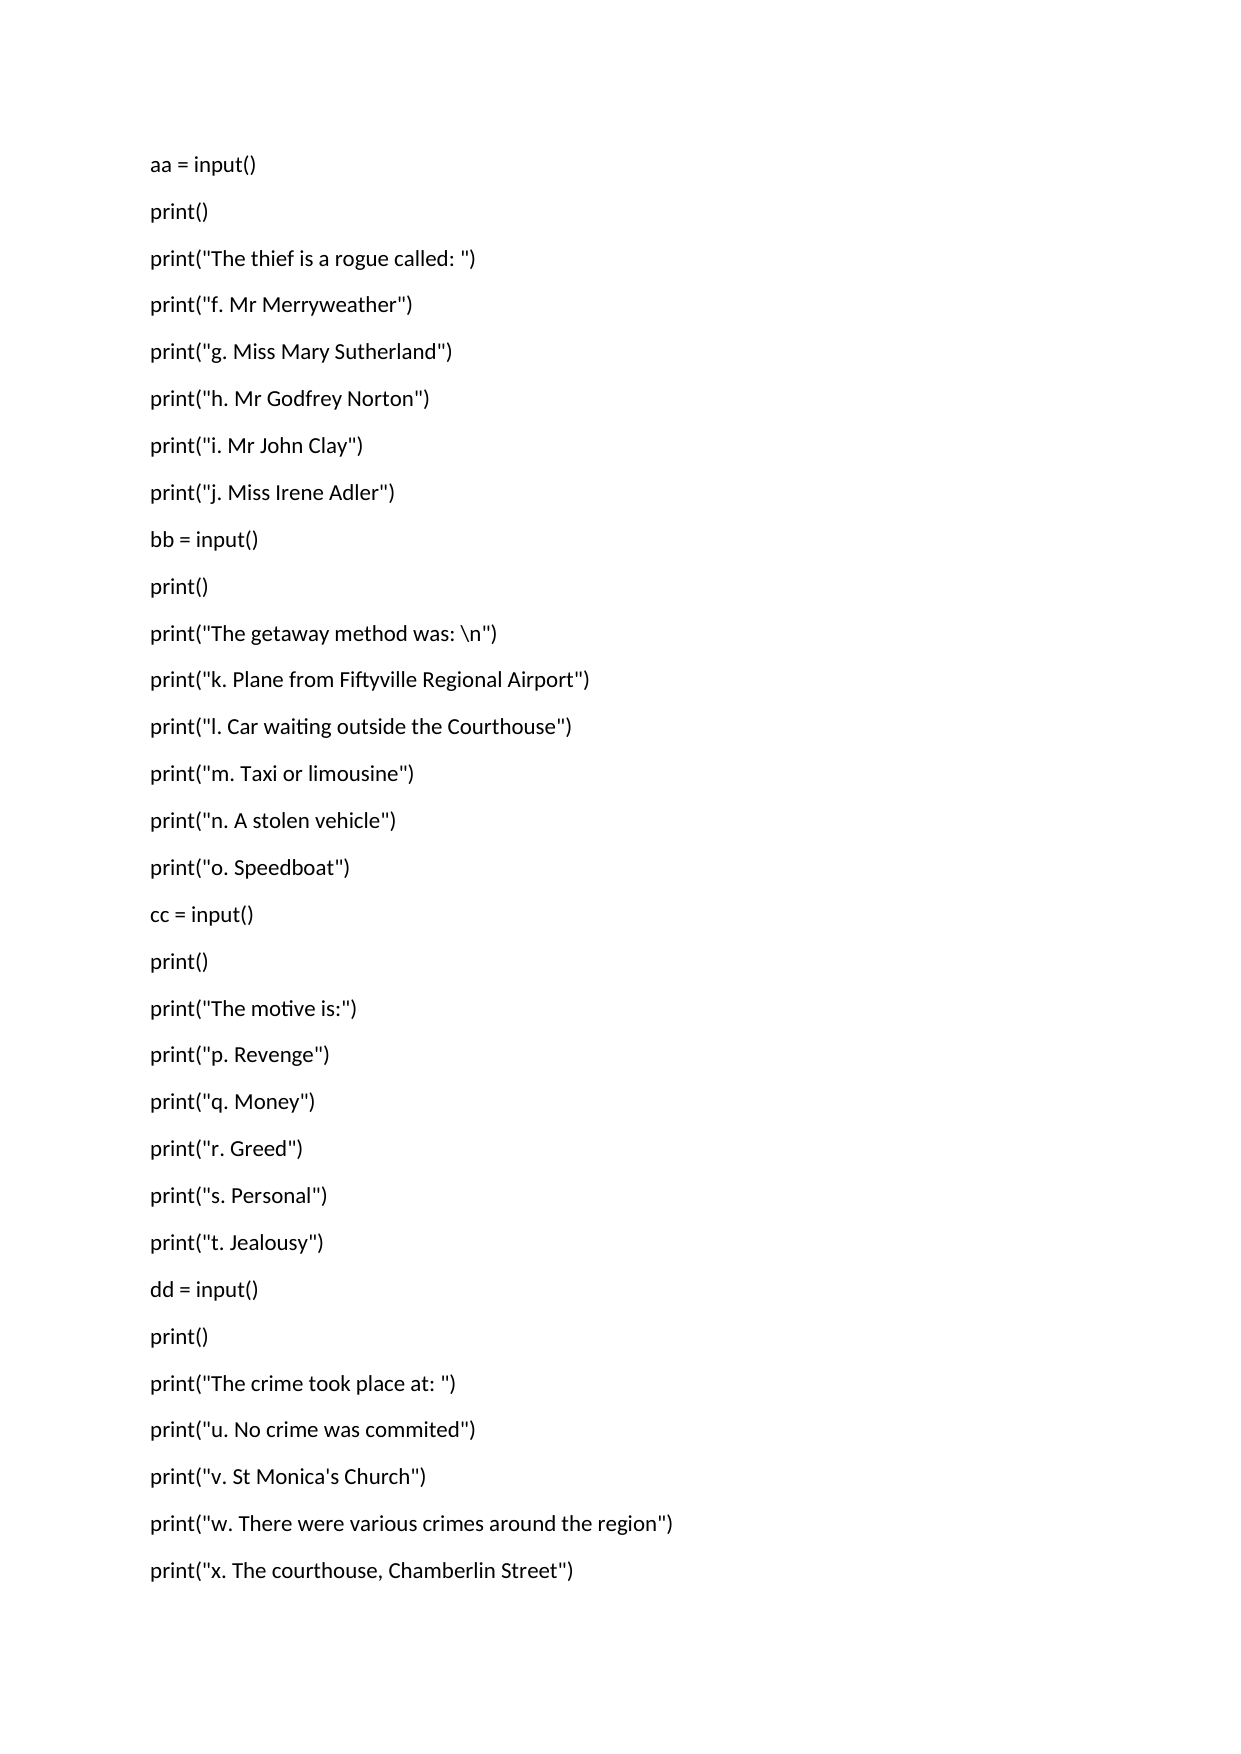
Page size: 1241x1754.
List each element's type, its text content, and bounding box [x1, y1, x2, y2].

text aa = input() [150, 150, 1090, 178]
text dd = input() [150, 1275, 1090, 1303]
text print() [150, 572, 1090, 600]
text print("r. Greed") [150, 1134, 1090, 1162]
text print("t. Jealousy") [150, 1228, 1090, 1256]
text print("l. Car waiting outside the Courthouse") [150, 712, 1090, 741]
text print("h. Mr Godfrey Norton") [150, 384, 1090, 412]
text print() [150, 1322, 1090, 1350]
text print("v. St Monica's Church") [150, 1462, 1090, 1491]
text print("g. Miss Mary Sutherland") [150, 337, 1090, 366]
text print("j. Miss Irene Adler") [150, 478, 1090, 506]
text print("q. Money") [150, 1087, 1090, 1116]
text print("i. Mr John Clay") [150, 431, 1090, 459]
text print() [150, 947, 1090, 975]
text cc = input() [150, 900, 1090, 928]
text print("m. Taxi or limousine") [150, 759, 1090, 787]
text print("f. Mr Merryweather") [150, 291, 1090, 319]
text print("s. Personal") [150, 1181, 1090, 1209]
text print("The thief is a rogue called: ") [150, 244, 1090, 272]
text bb = input() [150, 525, 1090, 553]
text print() [150, 197, 1090, 225]
text print("n. A stolen vehicle") [150, 806, 1090, 834]
text print("p. Revenge") [150, 1041, 1090, 1069]
text print("w. There were various crimes around the region") [150, 1509, 1090, 1537]
text print("k. Plane from Fiftyville Regional Airport") [150, 666, 1090, 694]
text print("x. The courthouse, Chamberlin Street") [150, 1556, 1090, 1584]
text print("The getaway method was: \n") [150, 619, 1090, 647]
text print("The motive is:") [150, 994, 1090, 1022]
text print("u. No crime was commited") [150, 1416, 1090, 1444]
text print("The crime took place at: ") [150, 1369, 1090, 1397]
text print("o. Speedboat") [150, 853, 1090, 881]
